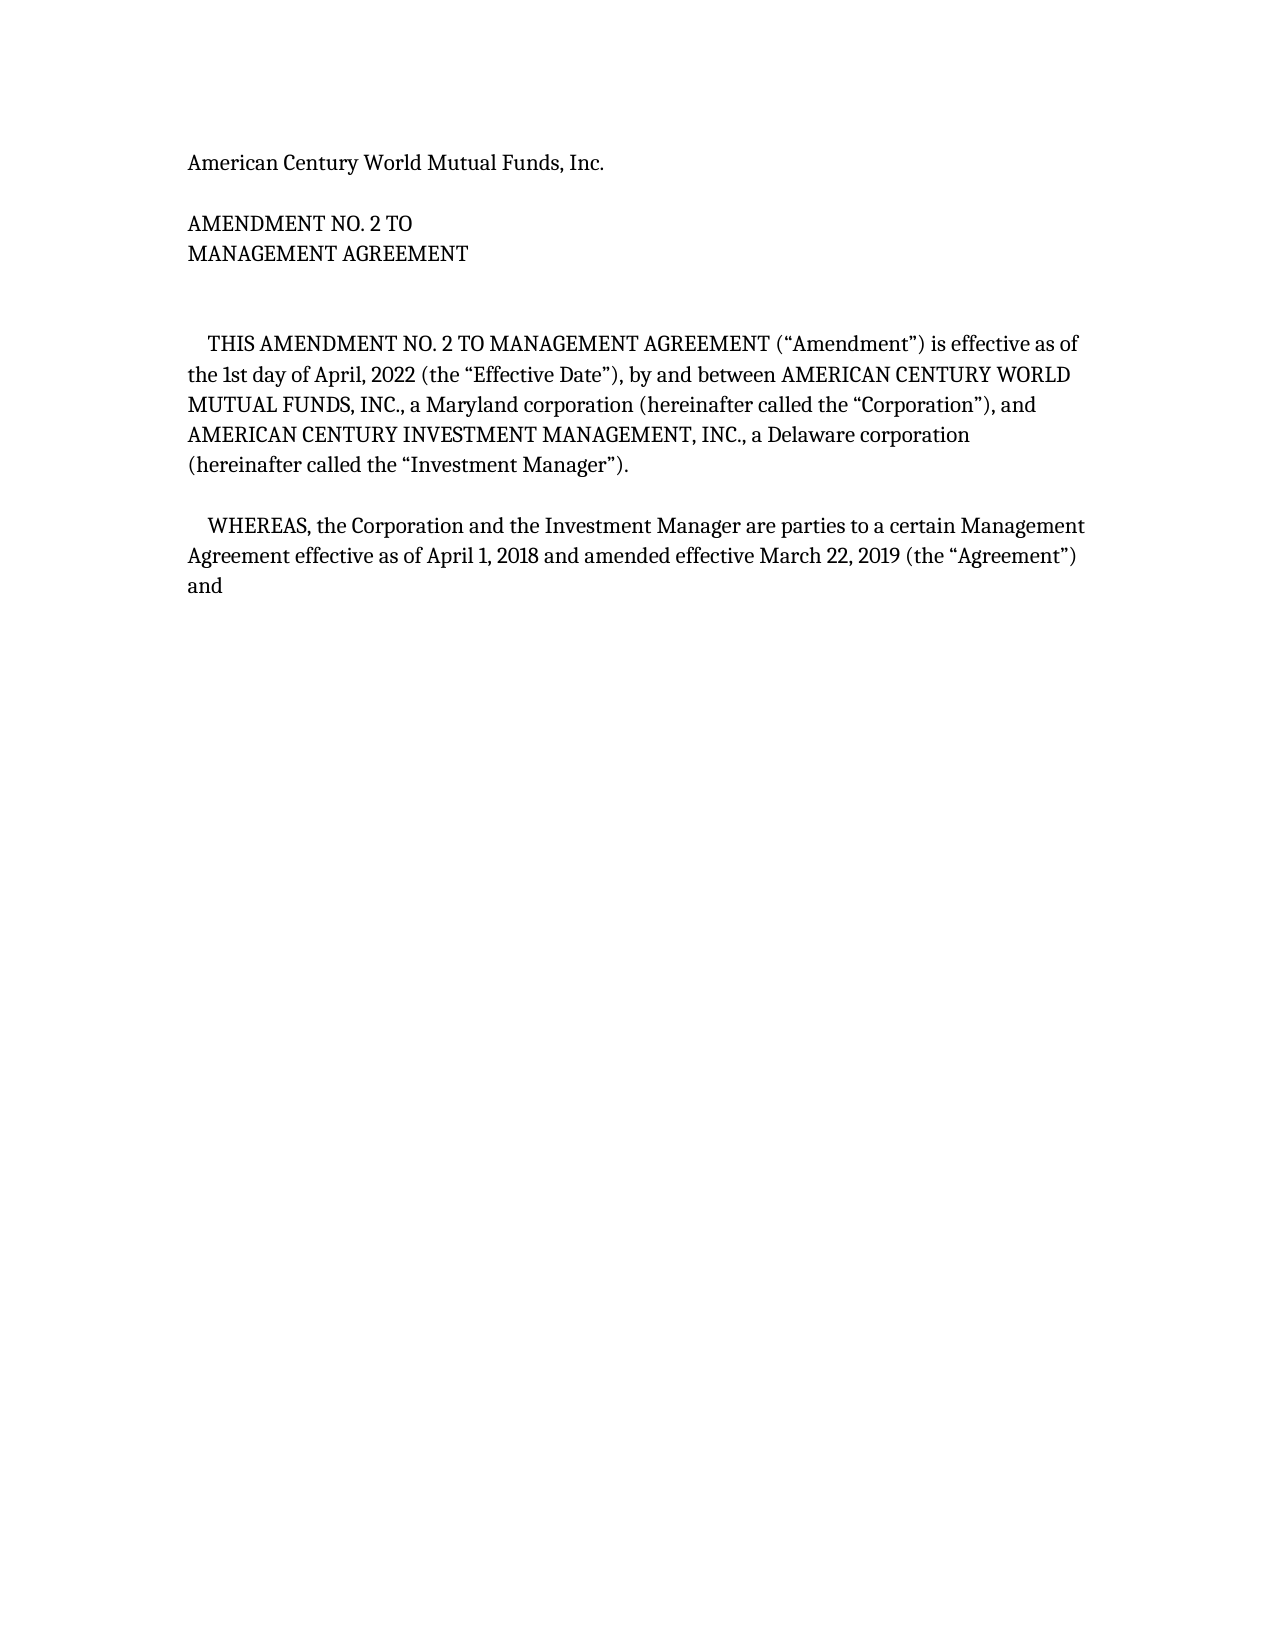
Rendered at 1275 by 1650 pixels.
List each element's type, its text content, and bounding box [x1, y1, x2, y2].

text American Century World Mutual Funds, Inc. AMENDMENT NO. 2 TO MANAGEMENT AGREEMENT THIS AMENDMENT NO. 2 TO MANAGEMENT AGREEMENT (“Amendment”) is effective as of the 1st day of April, 2022 (the “Effective Date”), by and between AMERICAN CENTURY WORLD MUTUAL FUNDS, INC., a Maryland corporation (hereinafter called the “Corporation”), and AMERICAN CENTURY INVESTMENT MANAGEMENT, INC., a Delaware corporation (hereinafter called the “Investment Manager”). WHEREAS, the Corporation and the Investment Manager are parties to a certain Management Agreement effective as of April 1, 2018 and amended effective March 22, 2019 (the “Agreement”) and [187, 150, 1087, 599]
